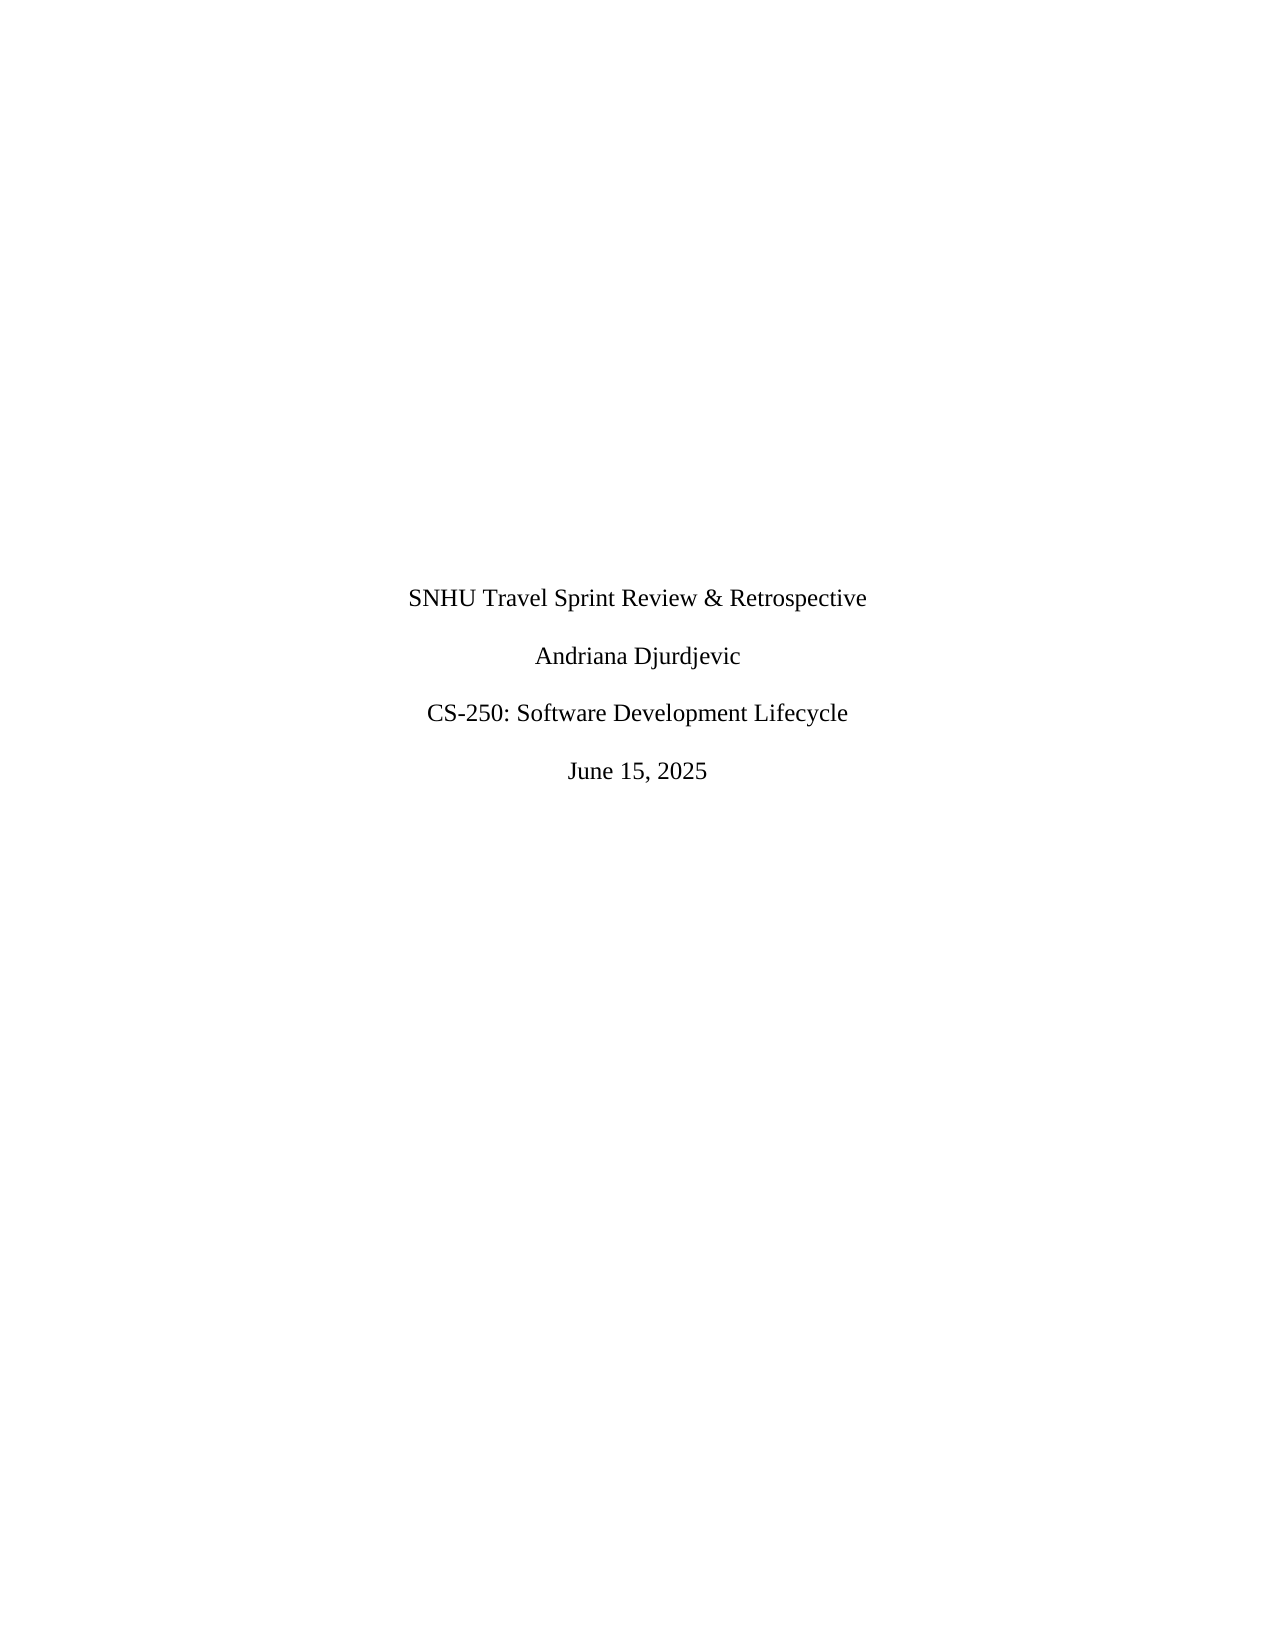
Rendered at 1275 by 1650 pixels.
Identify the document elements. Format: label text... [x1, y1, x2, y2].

text SNHU Travel Sprint Review & Retrospective Andriana Djurdjevic CS-250: Software Development Lifecycle June 15, 2025 [150, 583, 1125, 784]
